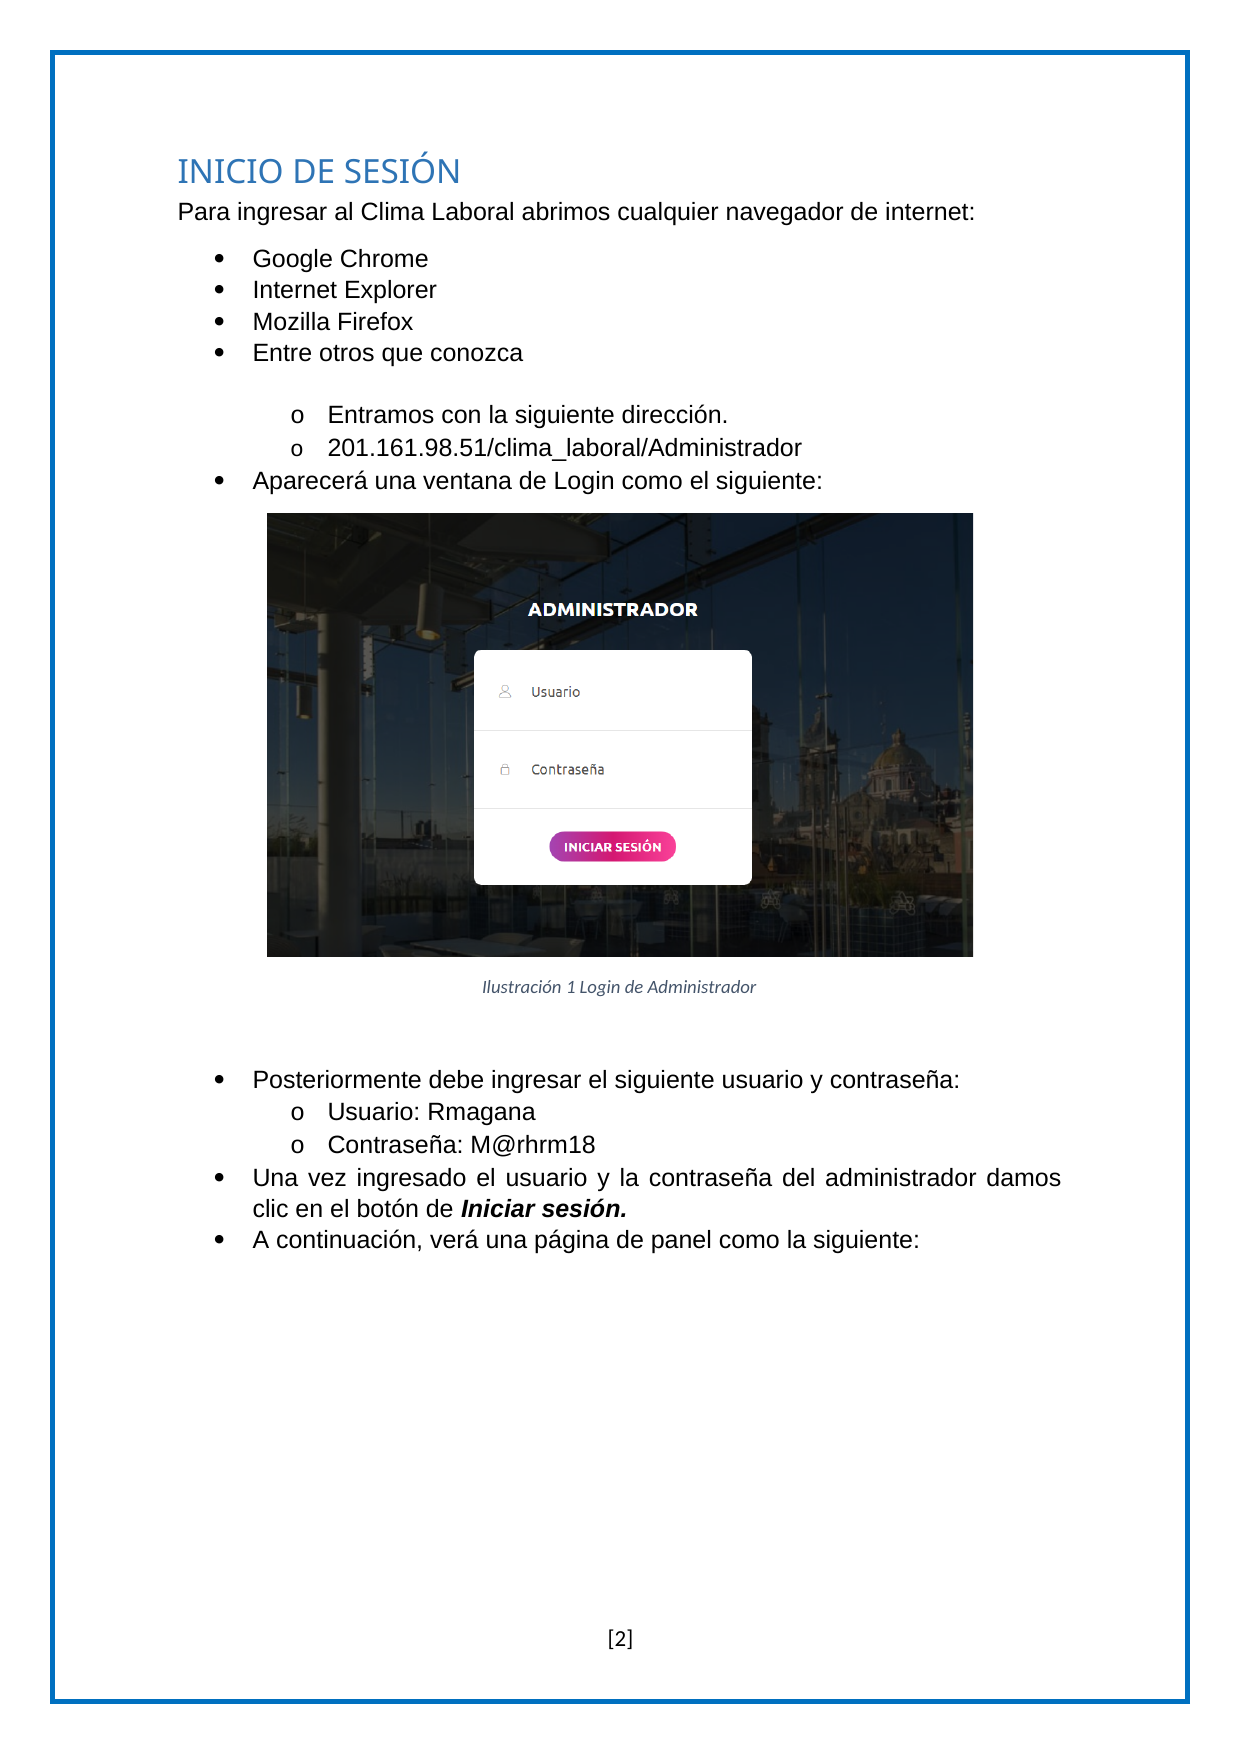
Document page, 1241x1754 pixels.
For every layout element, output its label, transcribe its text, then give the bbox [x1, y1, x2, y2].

list Entre otros que conozca [215, 338, 1063, 367]
list Entramos con la siguiente dirección. [290, 400, 1063, 431]
list Google Chrome [215, 244, 1063, 273]
list Contraseña: M@rhrm18 [290, 1130, 1063, 1161]
list Usuario: Rmagana [290, 1097, 1063, 1128]
text Para ingresar al Clima Laboral abrimos cualquier navegador de internet: [177, 197, 1063, 225]
list Posteriormente debe ingresar el siguiente usuario y contraseña: [215, 1066, 1063, 1094]
list A continuación, verá una página de panel como la siguiente: [215, 1226, 1063, 1254]
list Mozilla Firefox [215, 307, 1063, 335]
list 201.161.98.51/clima_laboral/Administrador [290, 433, 1063, 463]
list Internet Explorer [215, 275, 1063, 304]
picture [267, 513, 974, 957]
subtitle INICIO DE SESIÓN [177, 148, 1063, 193]
list Aparecerá una ventana de Login como el siguiente: [215, 466, 1063, 495]
list Una vez ingresado el usuario y la contraseña del administrador damos clic en el botón de Iniciar sesión. [215, 1163, 1063, 1223]
